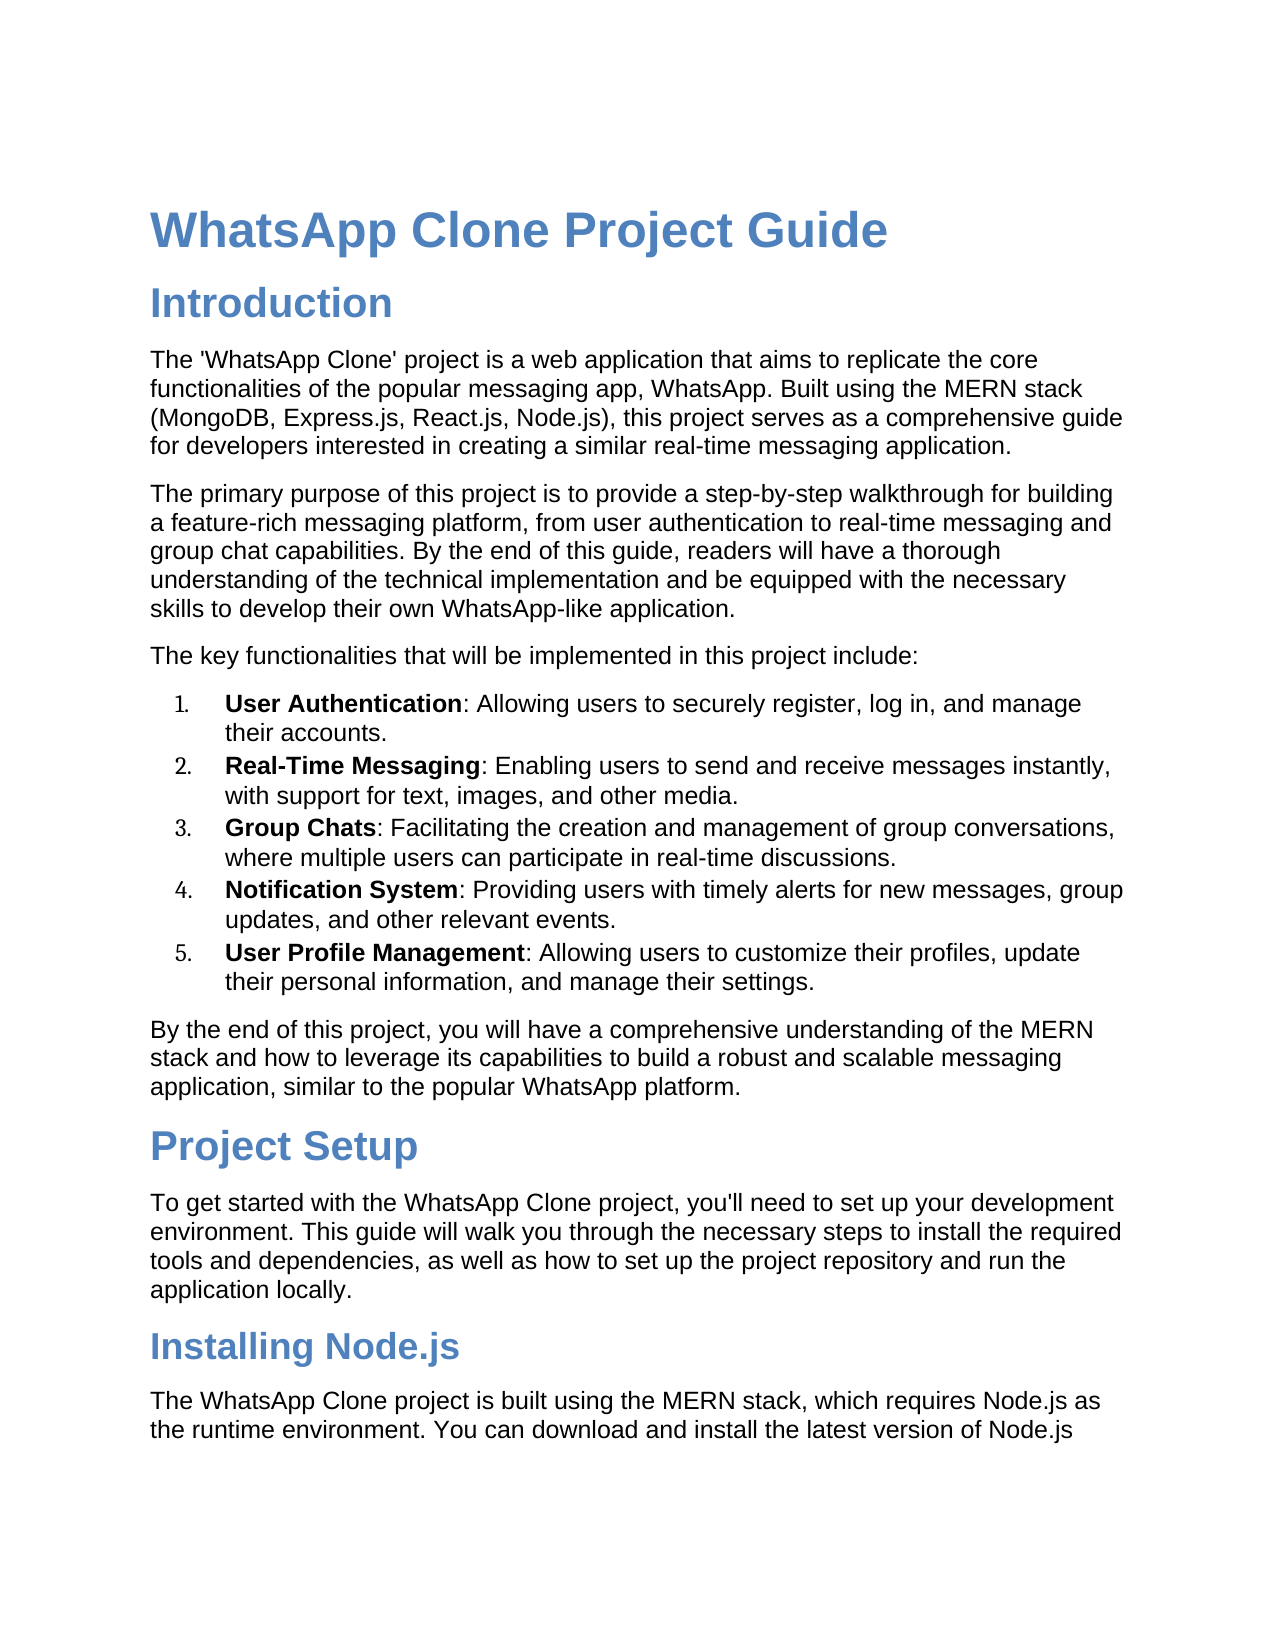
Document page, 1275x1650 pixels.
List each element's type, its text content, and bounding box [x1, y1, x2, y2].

subtitle WhatsApp Clone Project Guide [150, 200, 1125, 257]
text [150, 1386, 1125, 1444]
subtitle Introduction [150, 278, 1125, 326]
subtitle Installing Node.js [150, 1324, 1125, 1367]
text The 'WhatsApp Clone' project is a web application that aims to replicate the core functionalities of the popular messaging app, WhatsApp. Built using the MERN stack (MongoDB, Express.js, React.js, Node.js), this project serves as a comprehensive guide for developers interested in creating a similar real-time messaging application. [150, 345, 1125, 460]
text The primary purpose of this project is to provide a step-by-step walkthrough for building a feature-rich messaging platform, from user authentication to real-time messaging and group chat capabilities. By the end of this guide, readers will have a thorough understanding of the technical implementation and be equipped with the necessary skills to develop their own WhatsApp-like application. [150, 479, 1125, 622]
list Real-Time Messaging: Enabling users to send and receive messages instantly, with support for text, images, and other media. [175, 751, 1125, 809]
subtitle Project Setup [150, 1122, 1125, 1170]
list User Profile Management: Allowing users to customize their profiles, update their personal information, and manage their settings. [175, 937, 1125, 996]
list Notification System: Providing users with timely alerts for new messages, group updates, and other relevant events. [175, 875, 1125, 934]
text To get started with the WhatsApp Clone project, you'll need to set up your development environment. This guide will walk you through the necessary steps to install the required tools and dependencies, as well as how to set up the project repository and run the application locally. [150, 1188, 1125, 1303]
list Group Chats: Facilitating the creation and management of group conversations, where multiple users can participate in real-time discussions. [175, 813, 1125, 872]
text By the end of this project, you will have a comprehensive understanding of the MERN stack and how to leverage its capabilities to build a robust and scalable messaging application, similar to the popular WhatsApp platform. [150, 1015, 1125, 1101]
list User Authentication: Allowing users to securely register, log in, and manage their accounts. [175, 689, 1125, 747]
text The key functionalities that will be implemented in this project include: [150, 641, 1125, 670]
